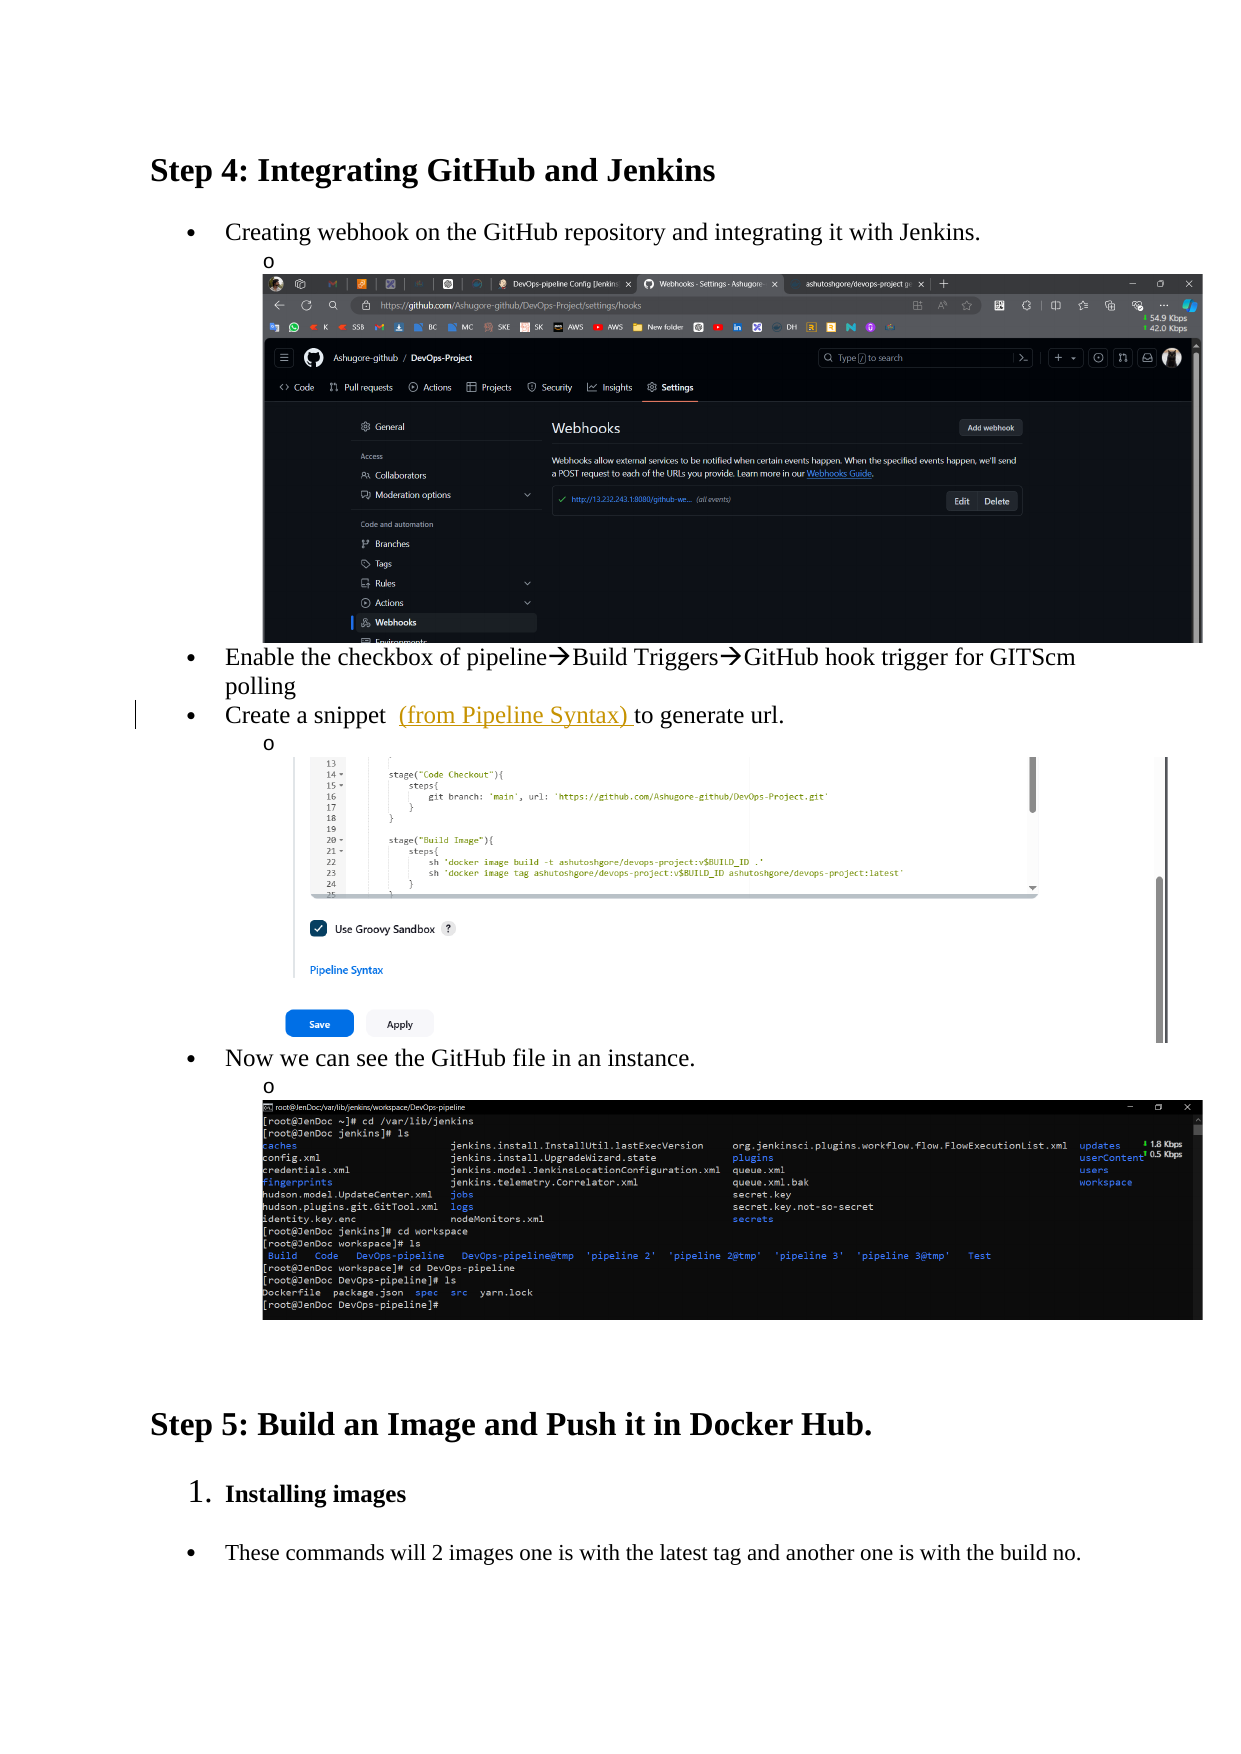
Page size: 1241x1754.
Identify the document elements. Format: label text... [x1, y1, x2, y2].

text Step 5: Build an Image and Push it in Docker Hub. [150, 1404, 1090, 1442]
list Now we can see the GitHub file in an instance. [187, 1043, 1090, 1072]
picture [262, 274, 1203, 643]
picture [262, 757, 1168, 1043]
list Create a snippet to generate url. [187, 700, 1090, 728]
list Installing images [187, 1472, 1090, 1510]
list These commands will 2 images one is with the latest tag and another one is with the build no. [187, 1539, 1090, 1565]
list Enable the checkbox of pipelineBuild TriggersGitHub hook trigger for GITScm polling [187, 642, 1090, 700]
picture [262, 1100, 1203, 1320]
list Creating webhook on the GitHub repository and integrating it with Jenkins. [187, 217, 1090, 246]
text Step 4: Integrating GitHub and Jenkins [150, 150, 1090, 188]
